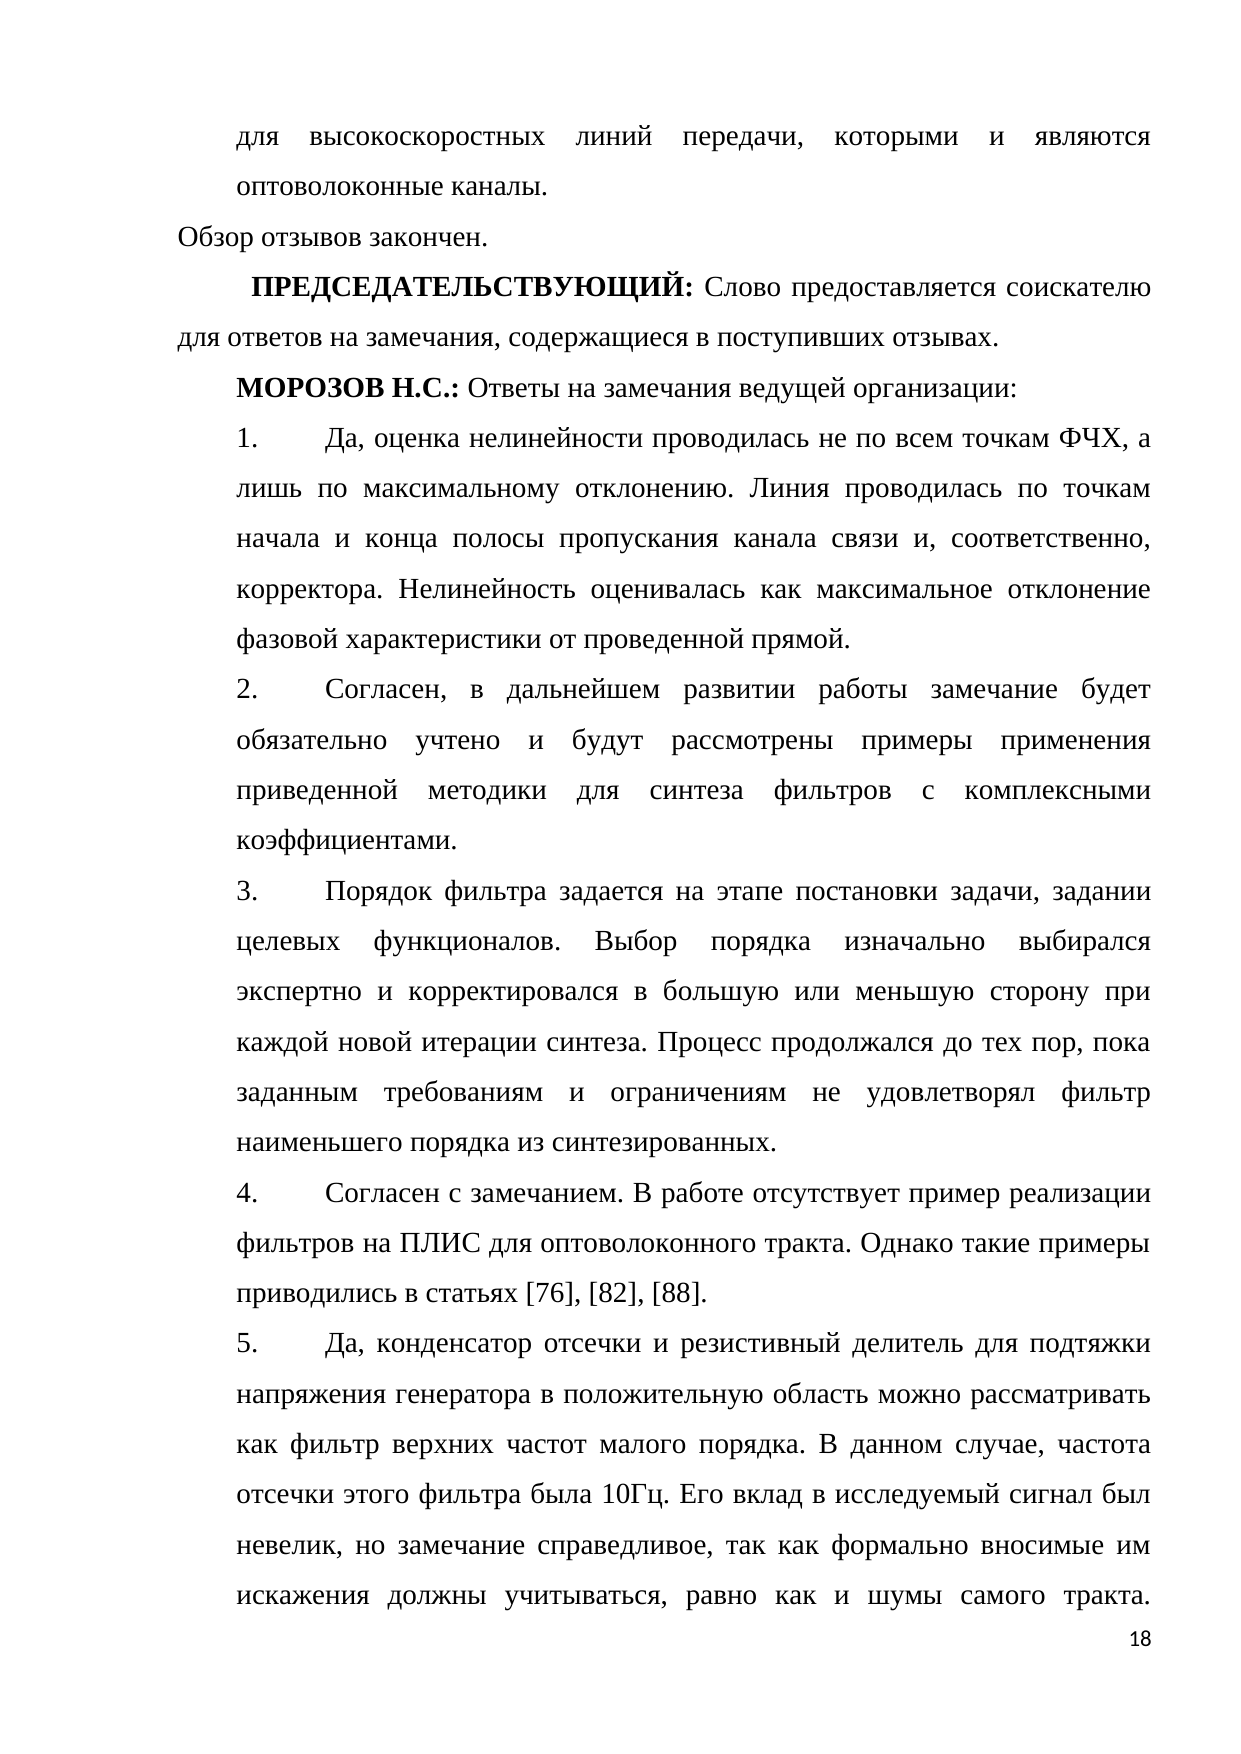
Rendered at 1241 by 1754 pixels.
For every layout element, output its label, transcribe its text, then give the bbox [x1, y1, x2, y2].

list Порядок фильтра задается на этапе постановки задачи, задании целевых функционалов. Выбор порядка изначально выбирался экспертно и корректировался в большую или меньшую сторону при каждой новой итерации синтеза. Процесс продолжался до тех пор, пока заданным требованиям и ограничениям не удовлетворял фильтр наименьшего порядка из синтезированных. [236, 772, 1152, 1057]
list МОРОЗОВ Н.С.: Ответы на замечания ведущей организации: [236, 269, 1152, 303]
list Да, конденсатор отсечки и резистивный делитель для подтяжки напряжения генератора в положительную область можно рассматривать как фильтр верхних частот малого порядка. В данном случае, частота отсечки этого фильтра была 10Гц. Его вклад в исследуемый сигнал был невелик, но замечание справедливое, так как формально вносимые им искажения должны учитываться, равно как и шумы самого тракта. Однако их величина была мала и на качественную оценку влияла мало, так что их вкладом я пренебрег. [236, 1225, 1152, 1611]
list Согласен с замечанием. В работе отсутствует пример реализации фильтров на ПЛИС для оптоволоконного тракта. Однако такие примеры приводились в статьях [76], [82], [88]. [236, 1074, 1152, 1208]
list Да, оценка нелинейности проводилась не по всем точкам ФЧХ, а лишь по максимальному отклонению. Линия проводилась по точкам начала и конца полосы пропускания канала связи и, соответственно, корректора. Нелинейность оценивалась как максимальное отклонение фазовой характеристики от проведенной прямой. [236, 319, 1152, 554]
list Обзор отзывов закончен. [177, 118, 1152, 152]
list ПРЕДСЕДАТЕЛЬСТВУЮЩИЙ: Слово предоставляется соискателю для ответов на замечания, содержащиеся в поступивших отзывах. [177, 168, 1152, 252]
list Согласен, в дальнейшем развитии работы замечание будет обязательно учтено и будут рассмотрены примеры применения приведенной методики для синтеза фильтров с комплексными коэффициентами. [236, 571, 1152, 755]
